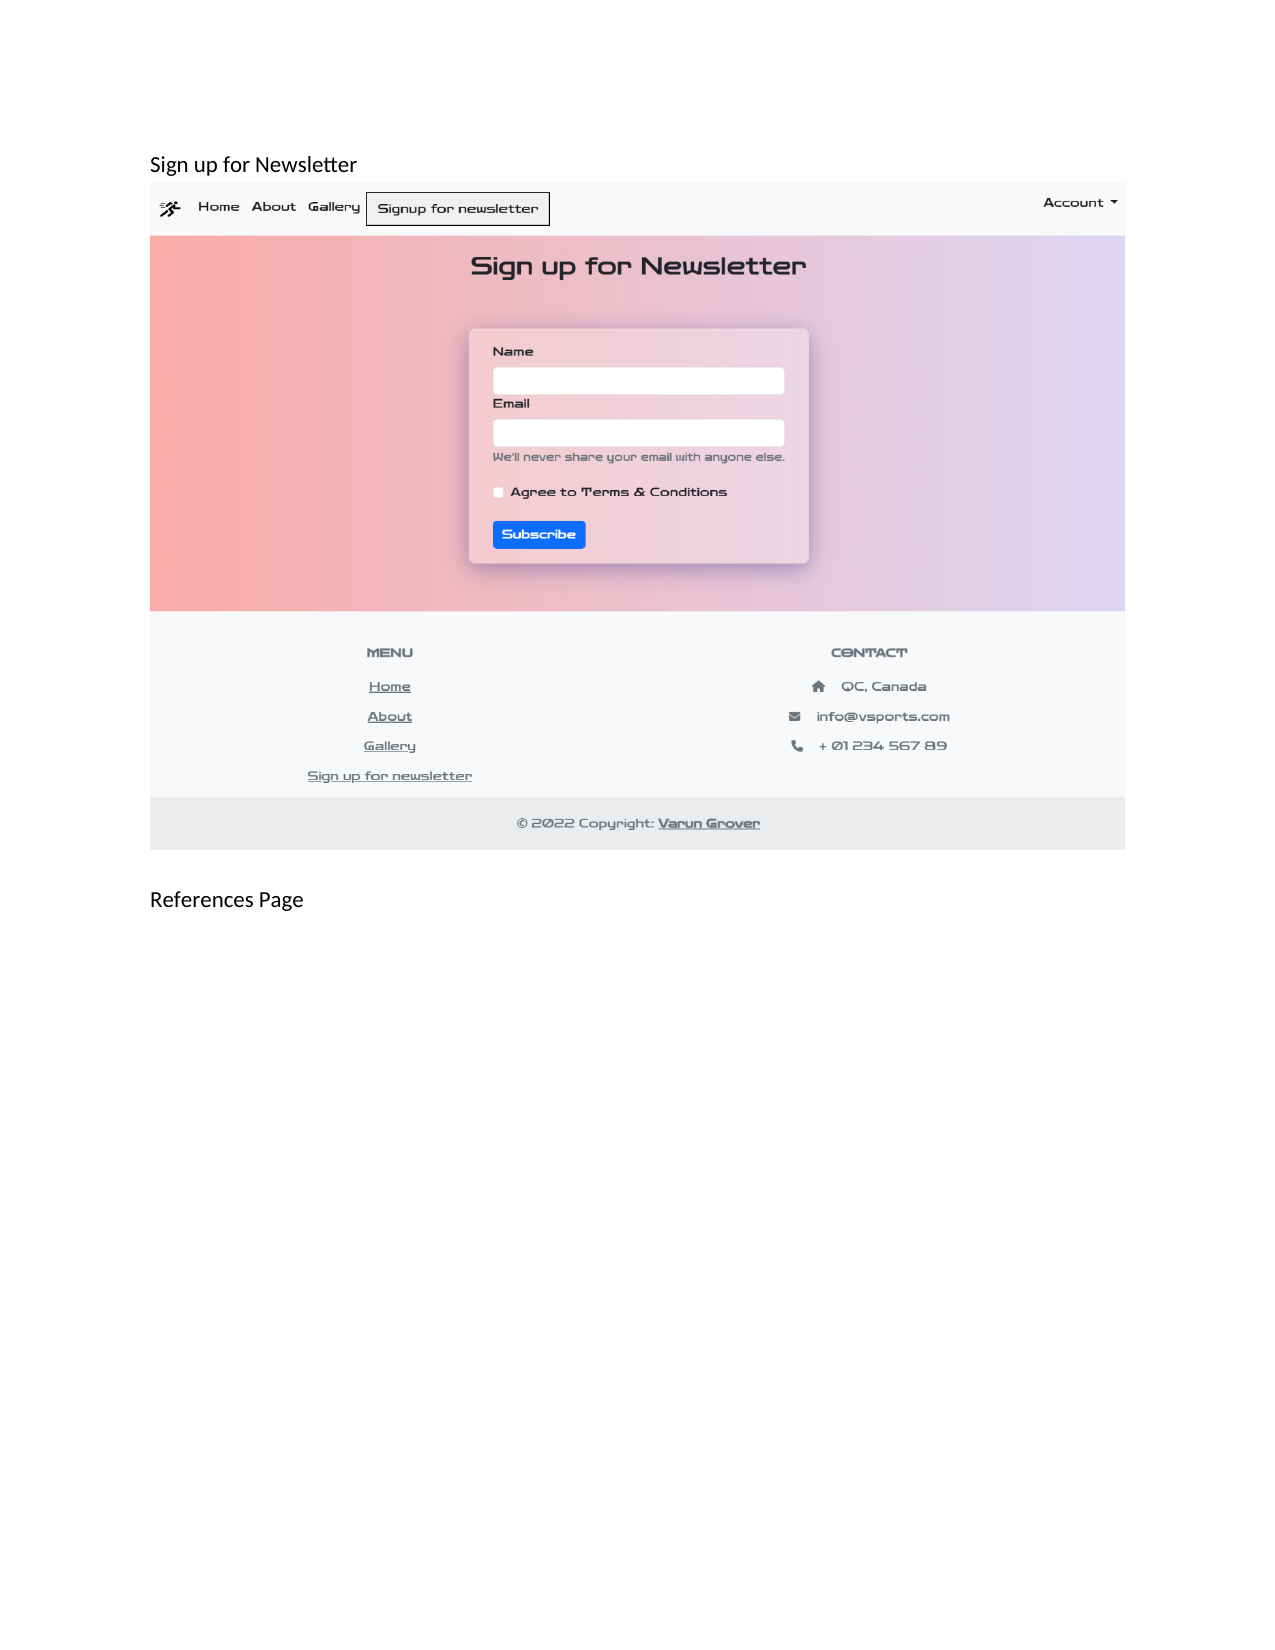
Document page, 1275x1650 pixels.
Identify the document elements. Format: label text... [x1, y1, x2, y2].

picture [150, 182, 1125, 850]
text Sign up for Newsletter [150, 150, 1125, 178]
text References Page [150, 886, 1125, 914]
